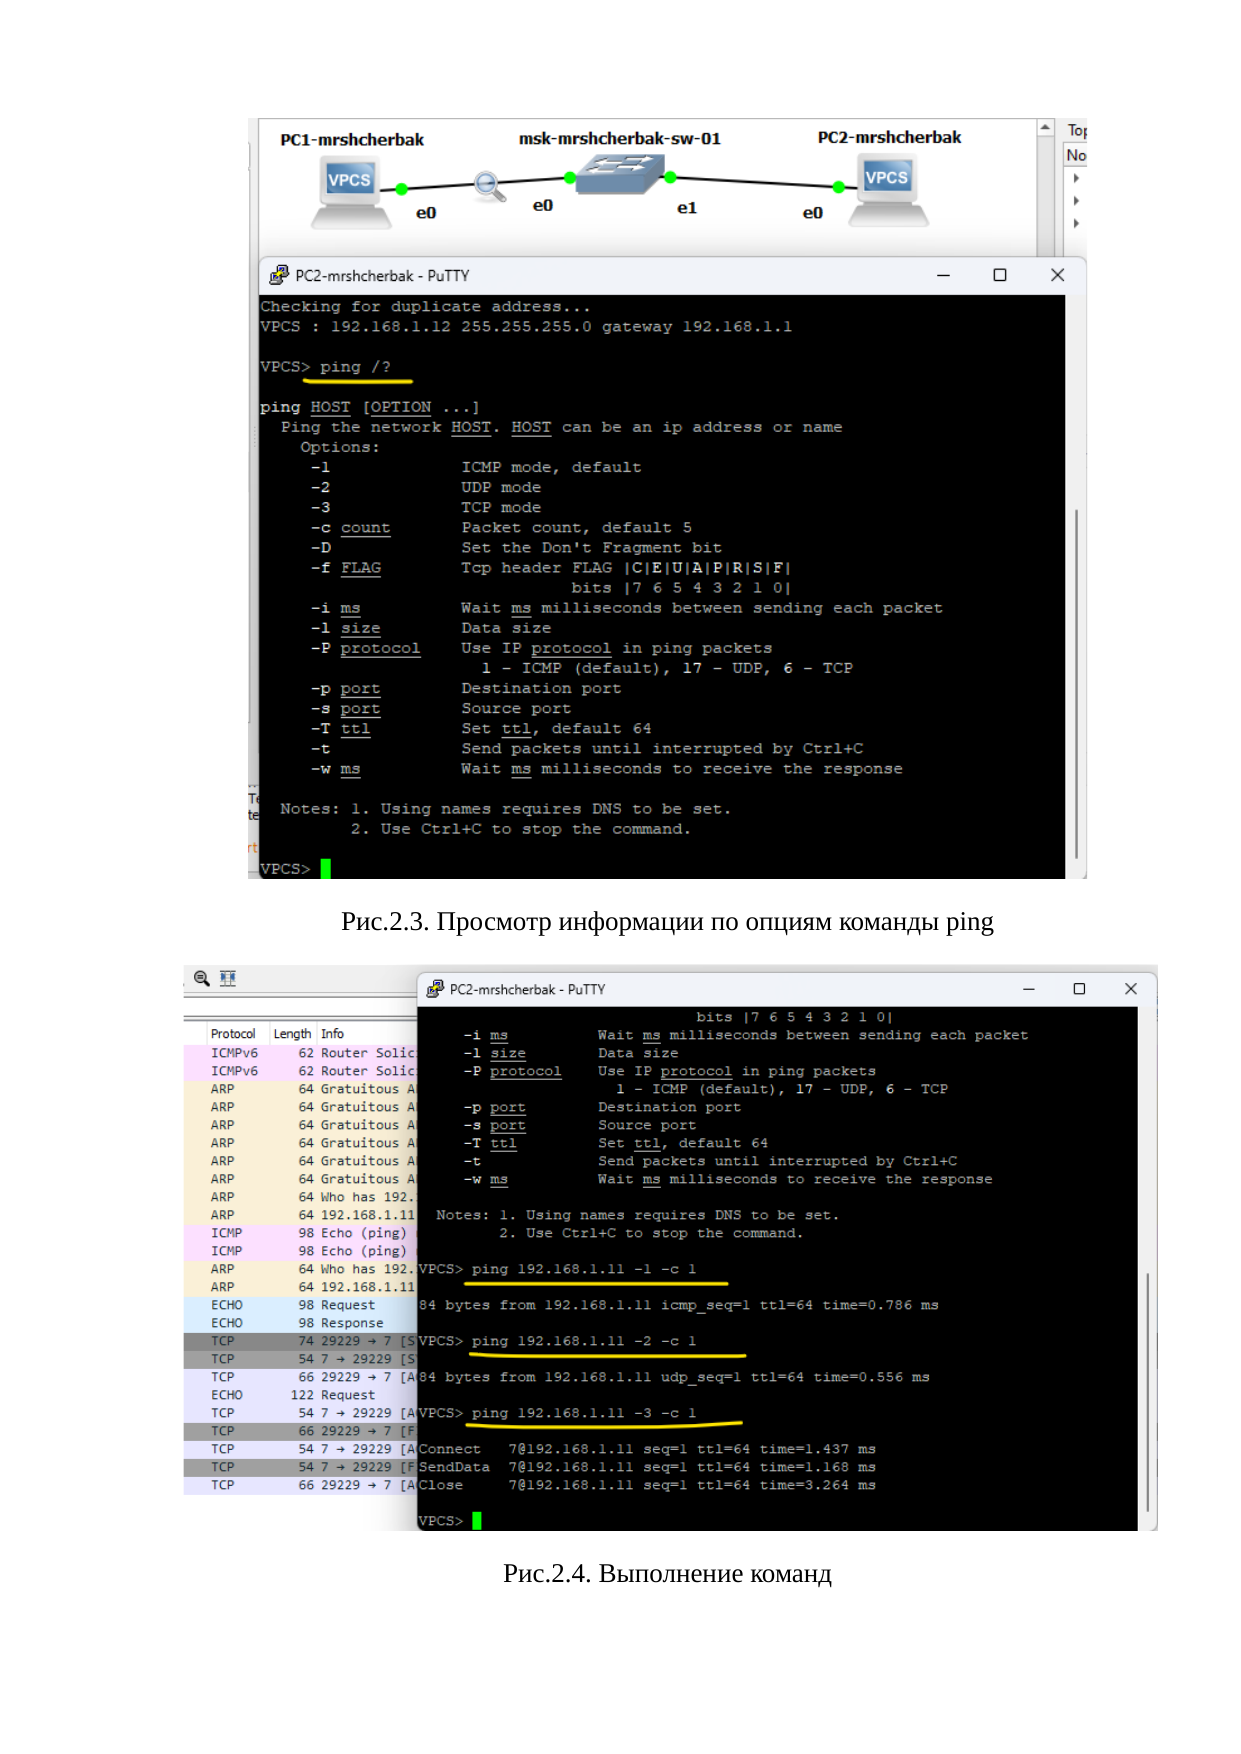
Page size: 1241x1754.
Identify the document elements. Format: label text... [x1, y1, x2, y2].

text Рис.2.4. Выполнение команд [183, 1558, 1152, 1589]
text Рис.2.3. Просмотр информации по опциям команды ping [183, 905, 1152, 937]
picture [248, 118, 1088, 879]
picture [183, 964, 1158, 1531]
